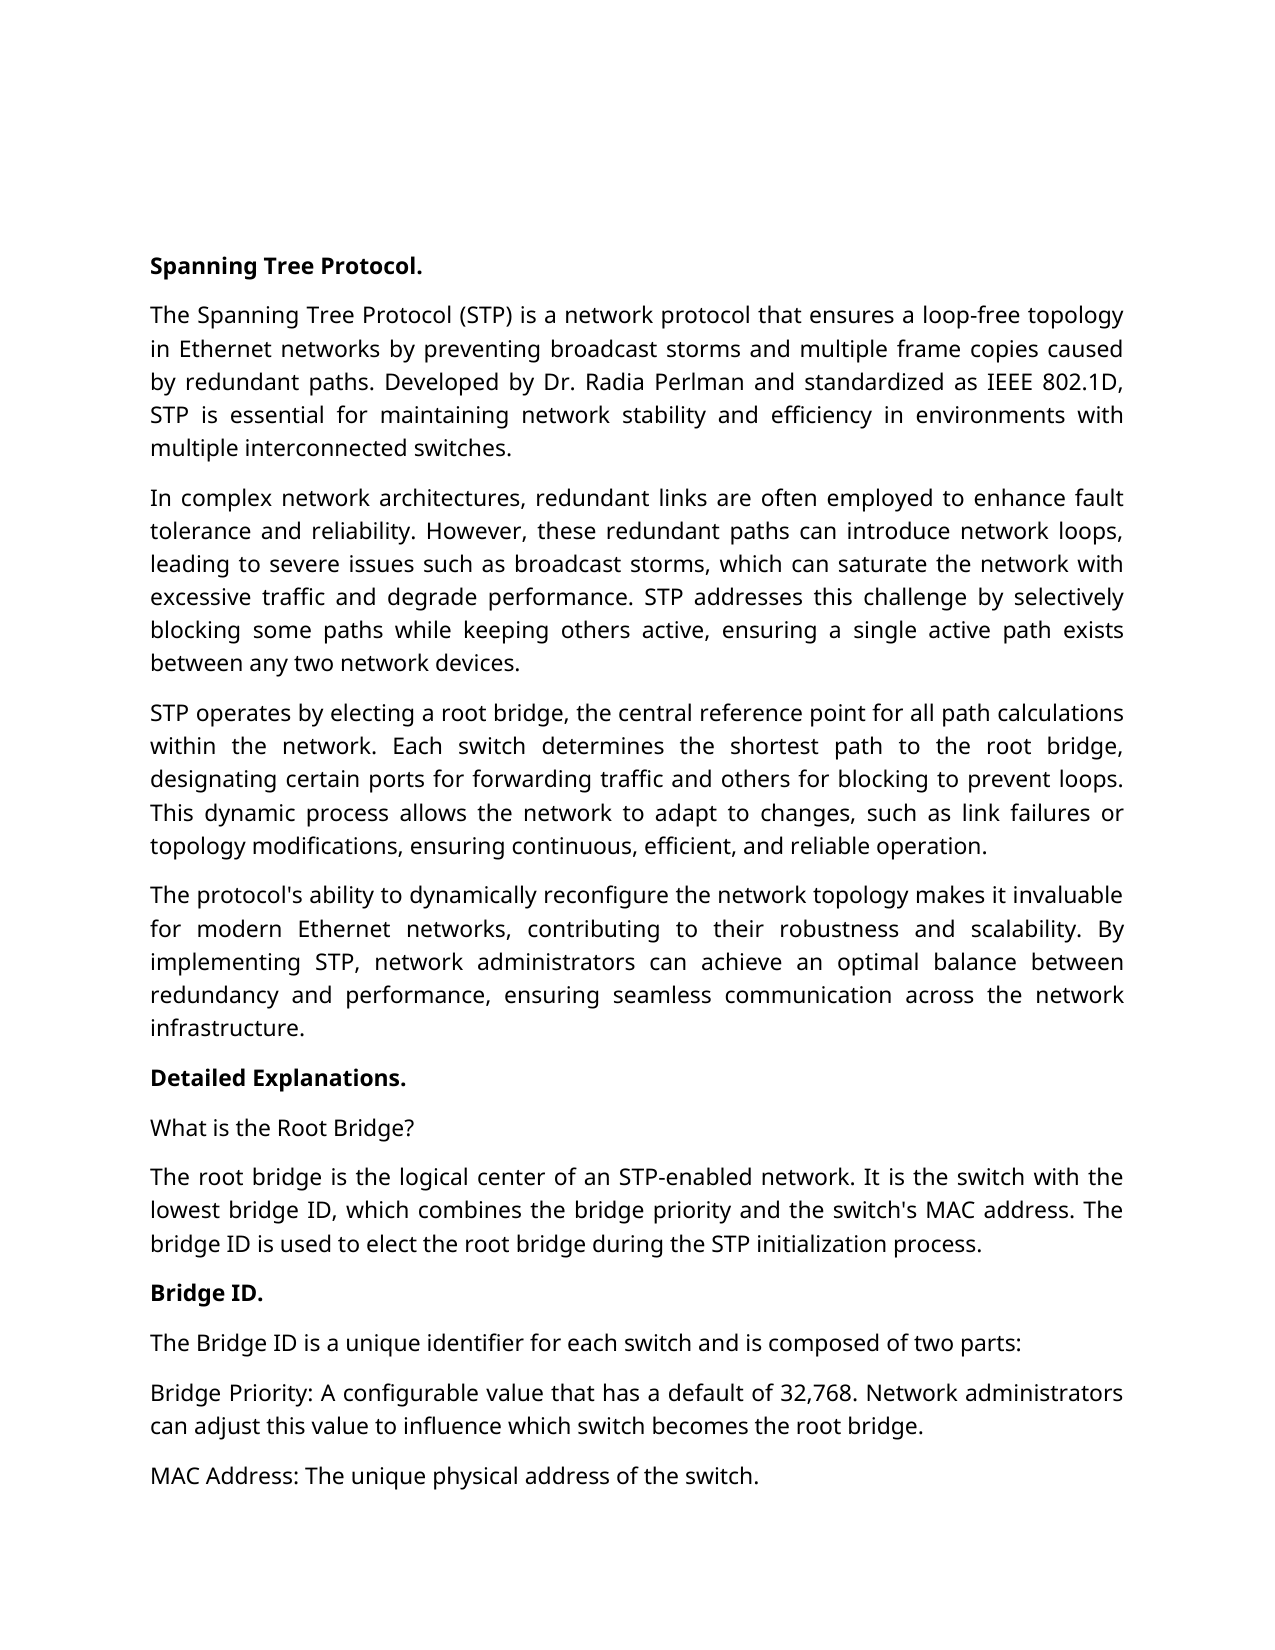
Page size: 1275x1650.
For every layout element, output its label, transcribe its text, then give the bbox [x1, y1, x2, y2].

text What is the Root Bridge? [150, 1111, 1125, 1143]
text STP operates by electing a root bridge, the central reference point for all path calculations within the network. Each switch determines the shortest path to the root bridge, designating certain ports for forwarding traffic and others for blocking to prevent loops. This dynamic process allows the network to adapt to changes, such as link failures or topology modifications, ensuring continuous, efficient, and reliable operation. [150, 697, 1125, 861]
text Bridge Priority: A configurable value that has a default of 32,768. Network administrators can adjust this value to influence which switch becomes the root bridge. [150, 1377, 1125, 1441]
text Detailed Explanations. [150, 1062, 1125, 1093]
text MAC Address: The unique physical address of the switch. [150, 1460, 1125, 1491]
text Bridge ID. [150, 1277, 1125, 1308]
text The protocol's ability to dynamically reconfigure the network topology makes it invaluable for modern Ethernet networks, contributing to their robustness and scalability. By implementing STP, network administrators can achieve an optimal balance between redundancy and performance, ensuring seamless communication across the network infrastructure. [150, 879, 1125, 1043]
text In complex network architectures, redundant links are often employed to enhance fault tolerance and reliability. However, these redundant paths can introduce network loops, leading to severe issues such as broadcast storms, which can saturate the network with excessive traffic and degrade performance. STP addresses this challenge by selectively blocking some paths while keeping others active, ensuring a single active path exists between any two network devices. [150, 482, 1125, 678]
text The root bridge is the logical center of an STP-enabled network. It is the switch with the lowest bridge ID, which combines the bridge priority and the switch's MAC address. The bridge ID is used to elect the root bridge during the STP initialization process. [150, 1161, 1125, 1259]
text Spanning Tree Protocol. [150, 249, 1125, 281]
text The Spanning Tree Protocol (STP) is a network protocol that ensures a loop-free topology in Ethernet networks by preventing broadcast storms and multiple frame copies caused by redundant paths. Developed by Dr. Radia Perlman and standardized as IEEE 802.1D, STP is essential for maintaining network stability and efficiency in environments with multiple interconnected switches. [150, 299, 1125, 463]
text The Bridge ID is a unique identifier for each switch and is composed of two parts: [150, 1327, 1125, 1358]
